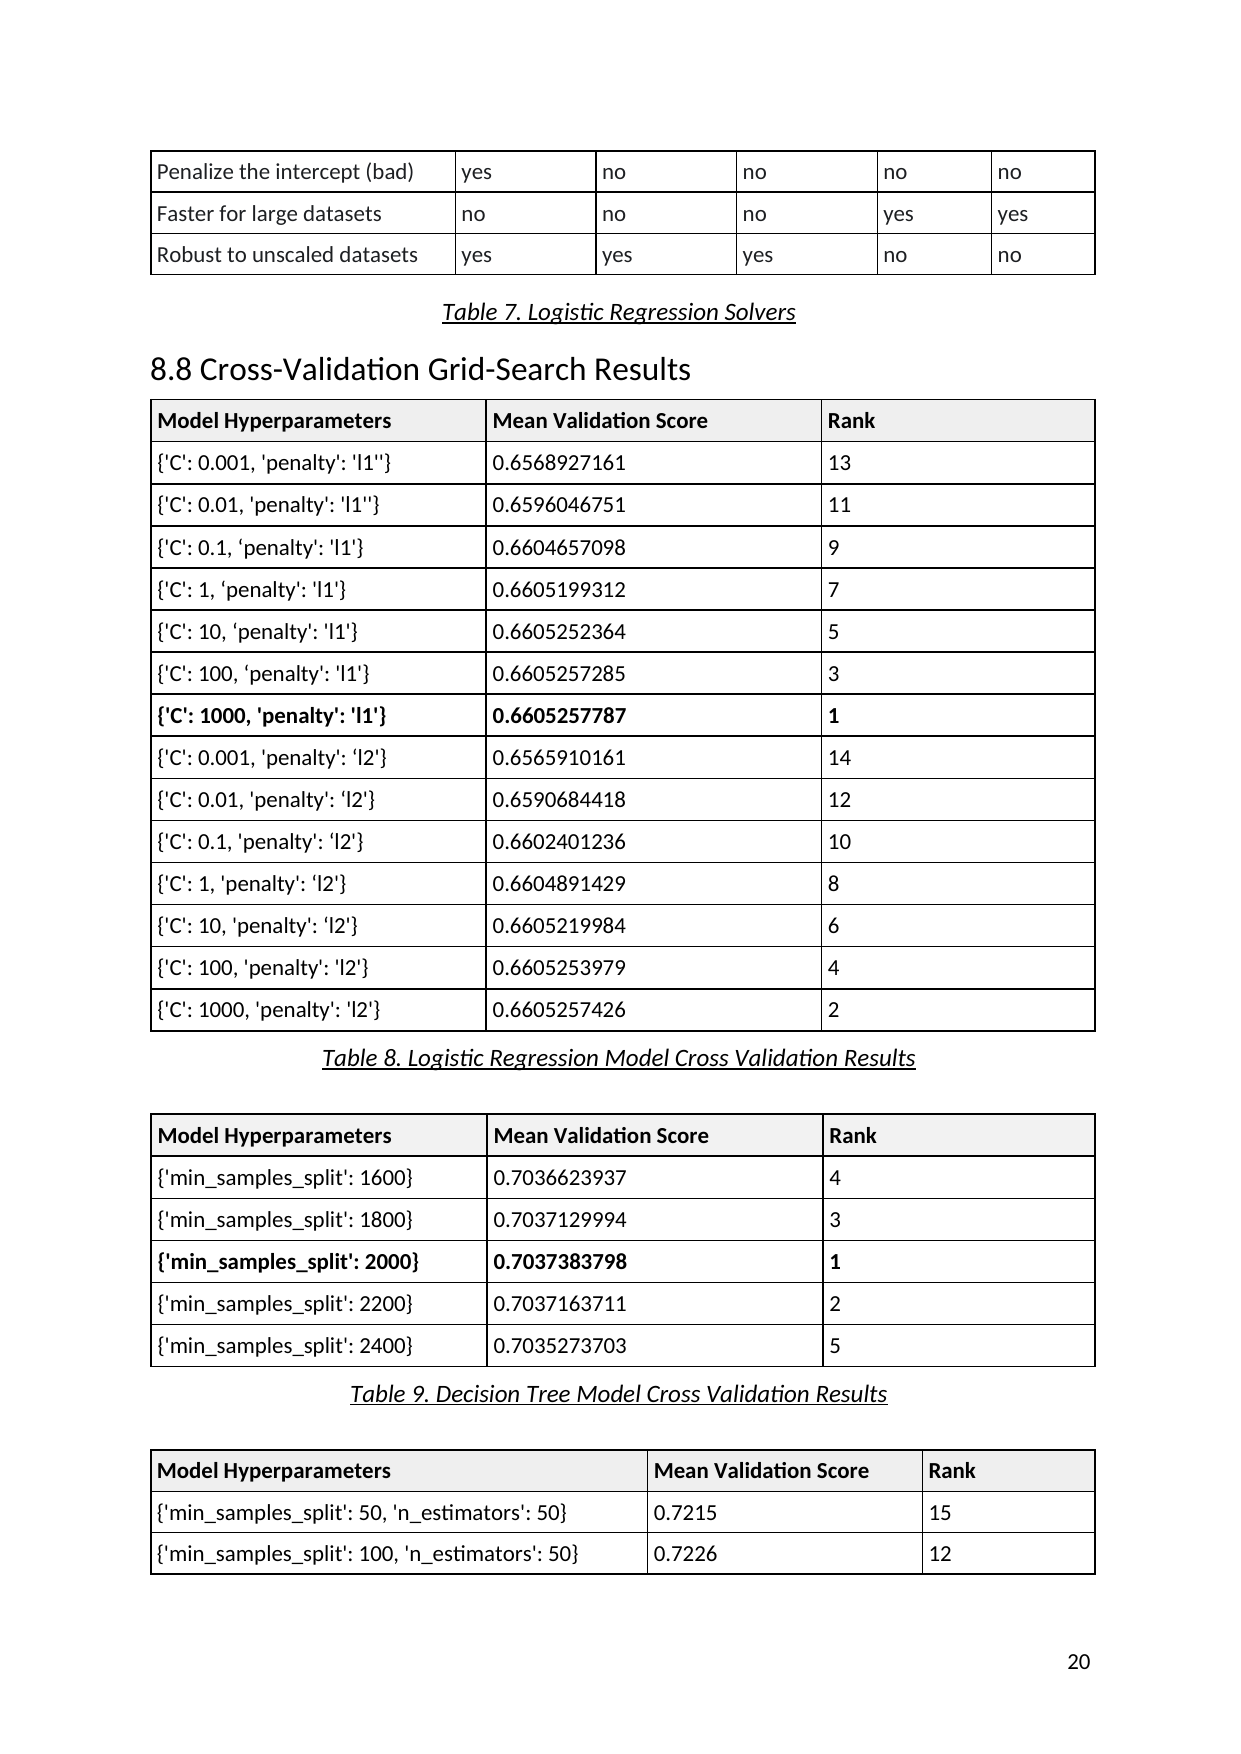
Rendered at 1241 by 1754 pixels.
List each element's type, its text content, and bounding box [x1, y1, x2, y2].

table_cell 6 [822, 905, 1094, 946]
table_cell yes [878, 193, 991, 232]
table_cell {'C': 100, ‘penalty': 'l1'} [152, 653, 485, 693]
table_cell no [878, 234, 991, 274]
table_header Rank [923, 1451, 1094, 1491]
table_header Mean Validation Score [648, 1451, 922, 1491]
table_cell {'C': 0.1, ‘penalty': 'l1'} [152, 527, 485, 567]
table_cell 7 [822, 569, 1094, 609]
table_cell 0.6604891429 [487, 863, 821, 904]
table_cell 0.6605257426 [487, 990, 821, 1030]
table_cell 0.7037383798 [488, 1241, 822, 1282]
table_cell {'C': 0.001, 'penalty': ‘l2'} [152, 737, 485, 777]
table_cell 0.7215 [648, 1492, 922, 1532]
table_cell 8 [822, 863, 1094, 904]
table_cell no [597, 193, 736, 232]
table_cell 4 [824, 1157, 1094, 1197]
table_cell 5 [824, 1325, 1094, 1366]
text Table 7. Logistic Regression Solvers [150, 296, 1090, 327]
table_cell no [992, 152, 1094, 191]
text Table 9. Decision Tree Model Cross Validation Results [150, 1378, 1090, 1408]
table_cell {'C': 1, 'penalty': ‘l2'} [152, 863, 485, 904]
table_cell 0.6605257285 [487, 653, 821, 693]
table_cell {'C': 100, 'penalty': 'l2'} [152, 947, 485, 988]
table_cell 0.6602401236 [487, 821, 821, 862]
table_cell 0.6590684418 [487, 779, 821, 819]
table_cell 0.7037163711 [488, 1283, 822, 1324]
table_cell 0.6605219984 [487, 905, 821, 946]
table_cell 2 [822, 990, 1094, 1030]
table_cell no [737, 152, 877, 191]
table_cell yes [456, 152, 595, 191]
table_cell {'min_samples_split': 50, 'n_estimators': 50} [152, 1492, 647, 1532]
table_cell {'min_samples_split': 1600} [152, 1157, 486, 1197]
table_cell 11 [822, 485, 1094, 525]
table_cell 2 [824, 1283, 1094, 1324]
table_cell {'min_samples_split': 2000} [152, 1241, 486, 1282]
table_cell {'C': 10, 'penalty': ‘l2'} [152, 905, 485, 946]
table_cell 9 [822, 527, 1094, 567]
table_cell no [878, 152, 991, 191]
table_cell yes [597, 234, 736, 274]
table_cell 0.6605253979 [487, 947, 821, 988]
table_cell 1 [824, 1241, 1094, 1282]
table_cell {'min_samples_split': 2400} [152, 1325, 486, 1366]
text Table 8. Logistic Regression Model Cross Validation Results [150, 1042, 1090, 1072]
table_cell 12 [923, 1533, 1094, 1573]
table_cell no [597, 152, 736, 191]
table_cell yes [456, 234, 595, 274]
table_cell 14 [822, 737, 1094, 777]
table_cell 13 [822, 442, 1094, 483]
table_cell 5 [822, 611, 1094, 651]
subtitle 8.8 Cross-Validation Grid-Search Results [150, 347, 1090, 388]
table_header Rank [824, 1115, 1094, 1155]
table_cell 0.7226 [648, 1533, 922, 1573]
table_cell 10 [822, 821, 1094, 862]
table_header Model Hyperparameters [152, 1451, 647, 1491]
table_cell Faster for large datasets [152, 193, 455, 232]
table_cell no [737, 193, 877, 232]
table_cell no [992, 234, 1094, 274]
table_cell 3 [824, 1199, 1094, 1239]
table_cell 0.7037129994 [488, 1199, 822, 1239]
table_header Mean Validation Score [487, 400, 821, 441]
table_cell 0.7035273703 [488, 1325, 822, 1366]
table_cell {'C': 1000, 'penalty': 'l2'} [152, 990, 485, 1030]
table_header Model Hyperparameters [152, 400, 485, 441]
table_cell 0.6565910161 [487, 737, 821, 777]
table_cell 0.7036623937 [488, 1157, 822, 1197]
table_cell 1 [822, 695, 1094, 735]
table_cell {'min_samples_split': 1800} [152, 1199, 486, 1239]
table_header Rank [822, 400, 1094, 441]
table_cell {'C': 1000, 'penalty': 'l1'} [152, 695, 485, 735]
table_cell {'min_samples_split': 2200} [152, 1283, 486, 1324]
table_cell 0.6605257787 [487, 695, 821, 735]
table_cell 3 [822, 653, 1094, 693]
table_cell {'C': 10, ‘penalty': 'l1'} [152, 611, 485, 651]
table_header Model Hyperparameters [152, 1115, 486, 1155]
table_cell 4 [822, 947, 1094, 988]
table_cell {'C': 1, ‘penalty': 'l1'} [152, 569, 485, 609]
table_cell 15 [923, 1492, 1094, 1532]
table_cell yes [737, 234, 877, 274]
table_cell 0.6605252364 [487, 611, 821, 651]
table_cell {'C': 0.1, 'penalty': ‘l2'} [152, 821, 485, 862]
table_cell Robust to unscaled datasets [152, 234, 455, 274]
table_cell {'C': 0.01, 'penalty': ‘l2'} [152, 779, 485, 819]
table_cell 0.6605199312 [487, 569, 821, 609]
table_cell Penalize the intercept (bad) [152, 152, 455, 191]
table_cell {'C': 0.001, 'penalty': 'l1''} [152, 442, 485, 483]
table_cell 12 [822, 779, 1094, 819]
table_cell 0.6596046751 [487, 485, 821, 525]
table_cell yes [992, 193, 1094, 232]
table_cell {'C': 0.01, 'penalty': 'l1''} [152, 485, 485, 525]
table_cell {'min_samples_split': 100, 'n_estimators': 50} [152, 1533, 647, 1573]
table_header Mean Validation Score [488, 1115, 822, 1155]
table_cell no [456, 193, 595, 232]
table_cell 0.6568927161 [487, 442, 821, 483]
table_cell 0.6604657098 [487, 527, 821, 567]
